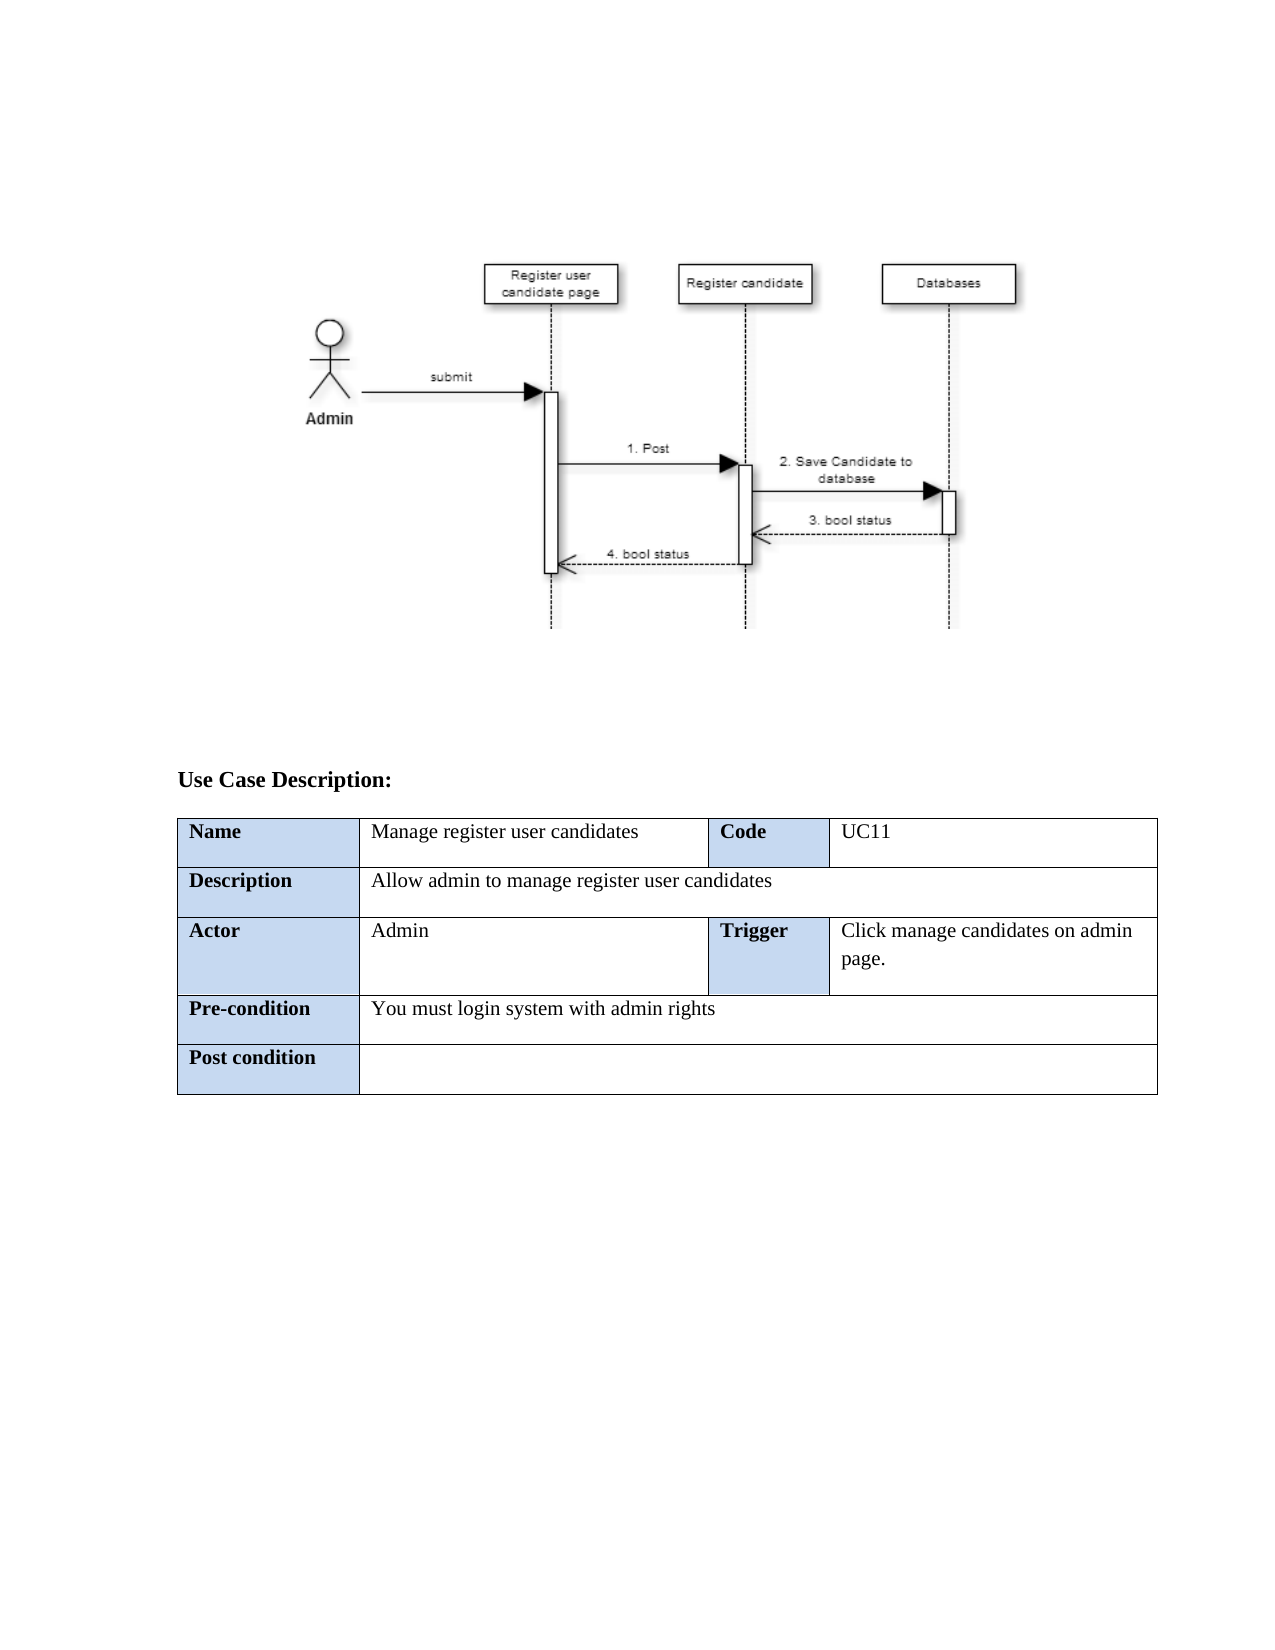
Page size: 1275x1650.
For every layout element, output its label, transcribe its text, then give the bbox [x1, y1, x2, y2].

table_cell Click manage candidates on admin page. [830, 918, 1157, 994]
table_cell Description [178, 868, 359, 917]
table_cell Trigger [709, 918, 829, 994]
table_header Code [709, 819, 829, 867]
picture [278, 238, 1055, 629]
table_cell Post condition [178, 1045, 359, 1094]
table_cell Actor [178, 918, 359, 994]
table_header Name [178, 819, 359, 867]
table_cell You must login system with admin rights [360, 996, 1157, 1044]
table_cell Allow admin to manage register user candidates [360, 868, 1157, 917]
table_header Manage register user candidates [360, 819, 708, 867]
table_cell Admin [360, 918, 708, 994]
table_header UC11 [830, 819, 1157, 867]
table_cell [360, 1045, 1157, 1094]
text Use Case Description: [177, 766, 1157, 793]
table_cell Pre-condition [178, 996, 359, 1044]
